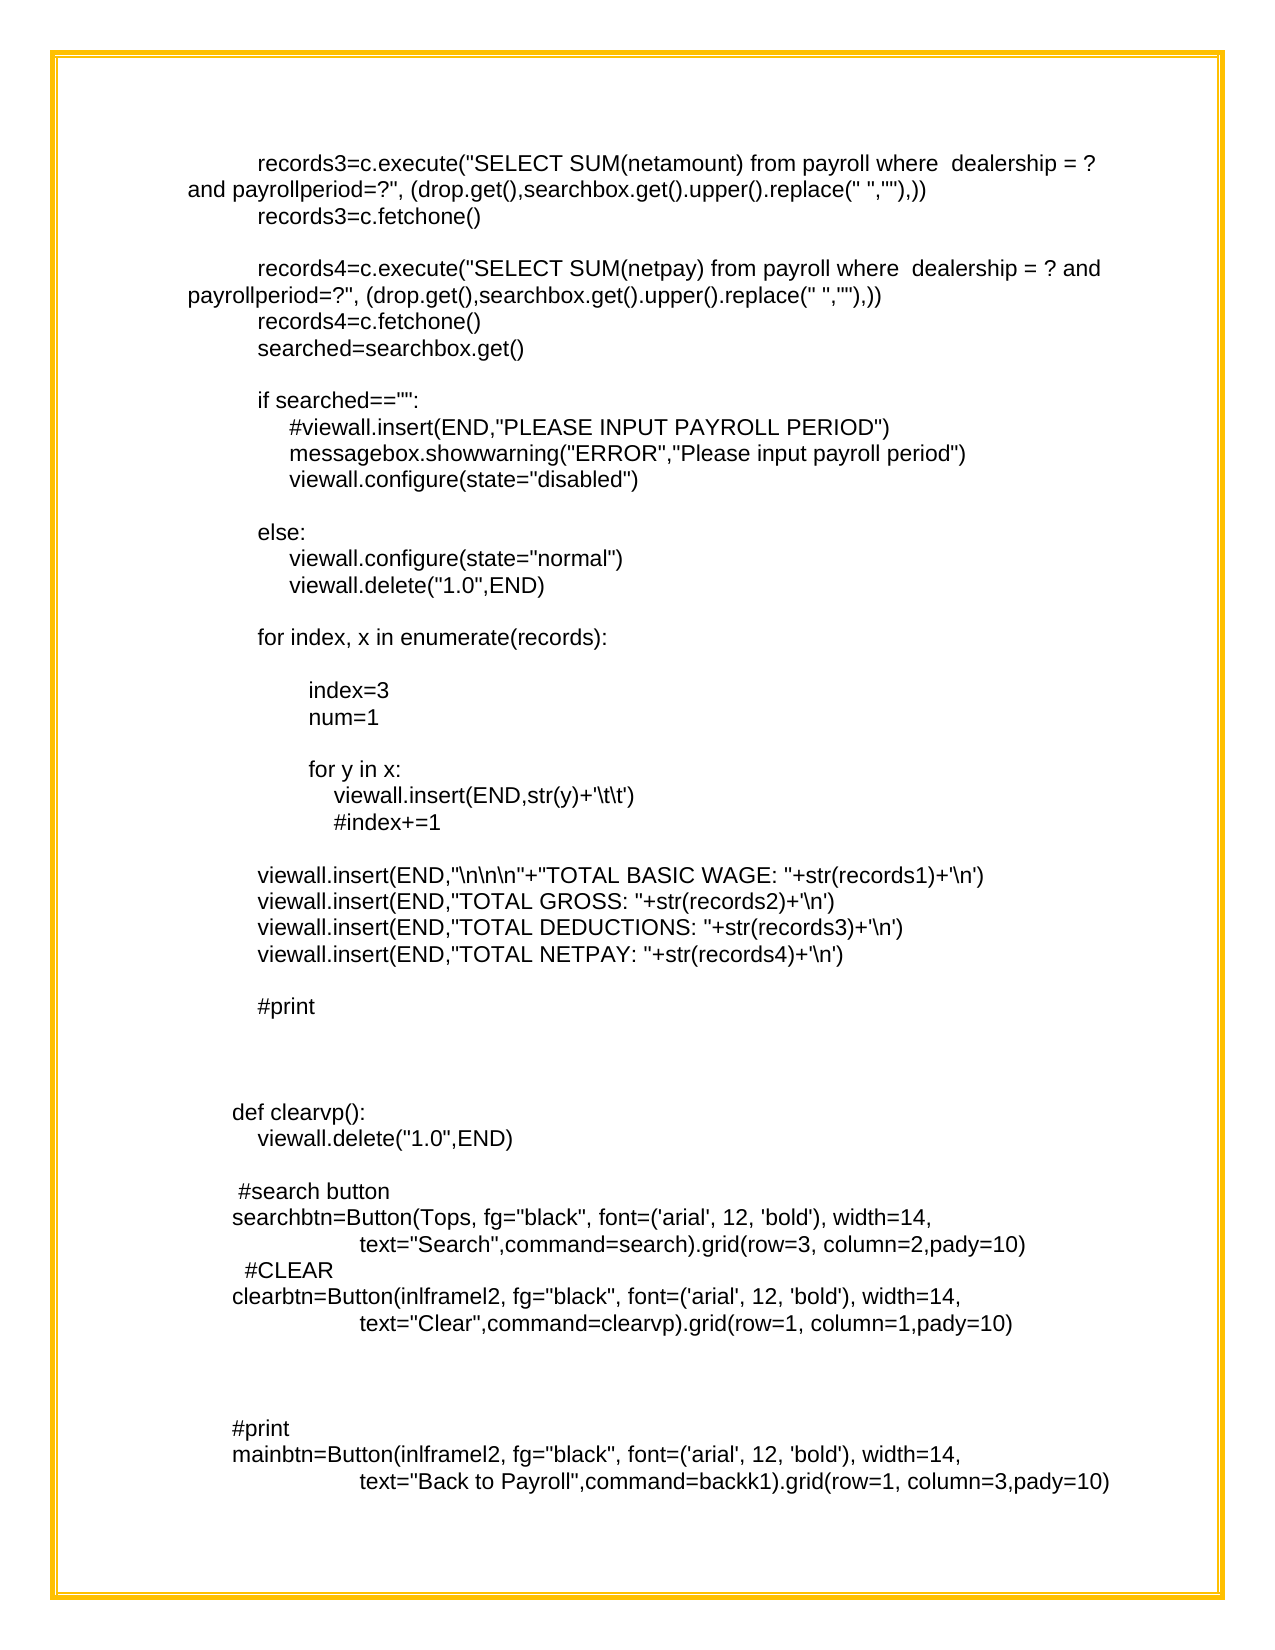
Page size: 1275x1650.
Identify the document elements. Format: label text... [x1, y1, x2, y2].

text searched=searchbox.get() [187, 334, 1125, 361]
text #viewall.insert(END,"PLEASE INPUT PAYROLL PERIOD") [187, 413, 1125, 440]
text records3=c.execute("SELECT SUM(netamount) from payroll where dealership = ? and payrollperiod=?", (drop.get(),searchbox.get().upper().replace(" ",""),)) [187, 150, 1125, 203]
text #print [187, 993, 1125, 1020]
text #CLEAR [187, 1257, 1125, 1283]
text for y in x: [187, 756, 1125, 782]
text records4=c.fetchone() [187, 308, 1125, 334]
text viewall.insert(END,"\n\n\n"+"TOTAL BASIC WAGE: "+str(records1)+'\n') [187, 862, 1125, 888]
text text="Search",command=search).grid(row=3, column=2,pady=10) [187, 1231, 1125, 1257]
text viewall.insert(END,"TOTAL NETPAY: "+str(records4)+'\n') [187, 941, 1125, 967]
text index=3 [187, 677, 1125, 703]
text viewall.insert(END,"TOTAL DEDUCTIONS: "+str(records3)+'\n') [187, 914, 1125, 941]
text #print [187, 1415, 1125, 1441]
text records4=c.execute("SELECT SUM(netpay) from payroll where dealership = ? and payrollperiod=?", (drop.get(),searchbox.get().upper().replace(" ",""),)) [187, 255, 1125, 308]
text def clearvp(): [187, 1099, 1125, 1125]
text clearbtn=Button(inlframel2, fg="black", font=('arial', 12, 'bold'), width=14, [187, 1283, 1125, 1309]
text for index, x in enumerate(records): [187, 624, 1125, 651]
text viewall.configure(state="disabled") [187, 466, 1125, 493]
text text="Clear",command=clearvp).grid(row=1, column=1,pady=10) [187, 1309, 1125, 1336]
text viewall.delete("1.0",END) [187, 1125, 1125, 1151]
text searchbtn=Button(Tops, fg="black", font=('arial', 12, 'bold'), width=14, [187, 1204, 1125, 1231]
text messagebox.showwarning("ERROR","Please input payroll period") [187, 440, 1125, 466]
text viewall.delete("1.0",END) [187, 572, 1125, 598]
text viewall.configure(state="normal") [187, 545, 1125, 572]
text else: [187, 519, 1125, 545]
text #index+=1 [187, 809, 1125, 835]
text if searched=="": [187, 387, 1125, 413]
text text="Back to Payroll",command=backk1).grid(row=1, column=3,pady=10) [187, 1468, 1125, 1494]
text viewall.insert(END,"TOTAL GROSS: "+str(records2)+'\n') [187, 888, 1125, 914]
text #search button [187, 1178, 1125, 1204]
text mainbtn=Button(inlframel2, fg="black", font=('arial', 12, 'bold'), width=14, [187, 1441, 1125, 1468]
text records3=c.fetchone() [187, 203, 1125, 229]
text num=1 [187, 703, 1125, 730]
text viewall.insert(END,str(y)+'\t\t') [187, 782, 1125, 809]
